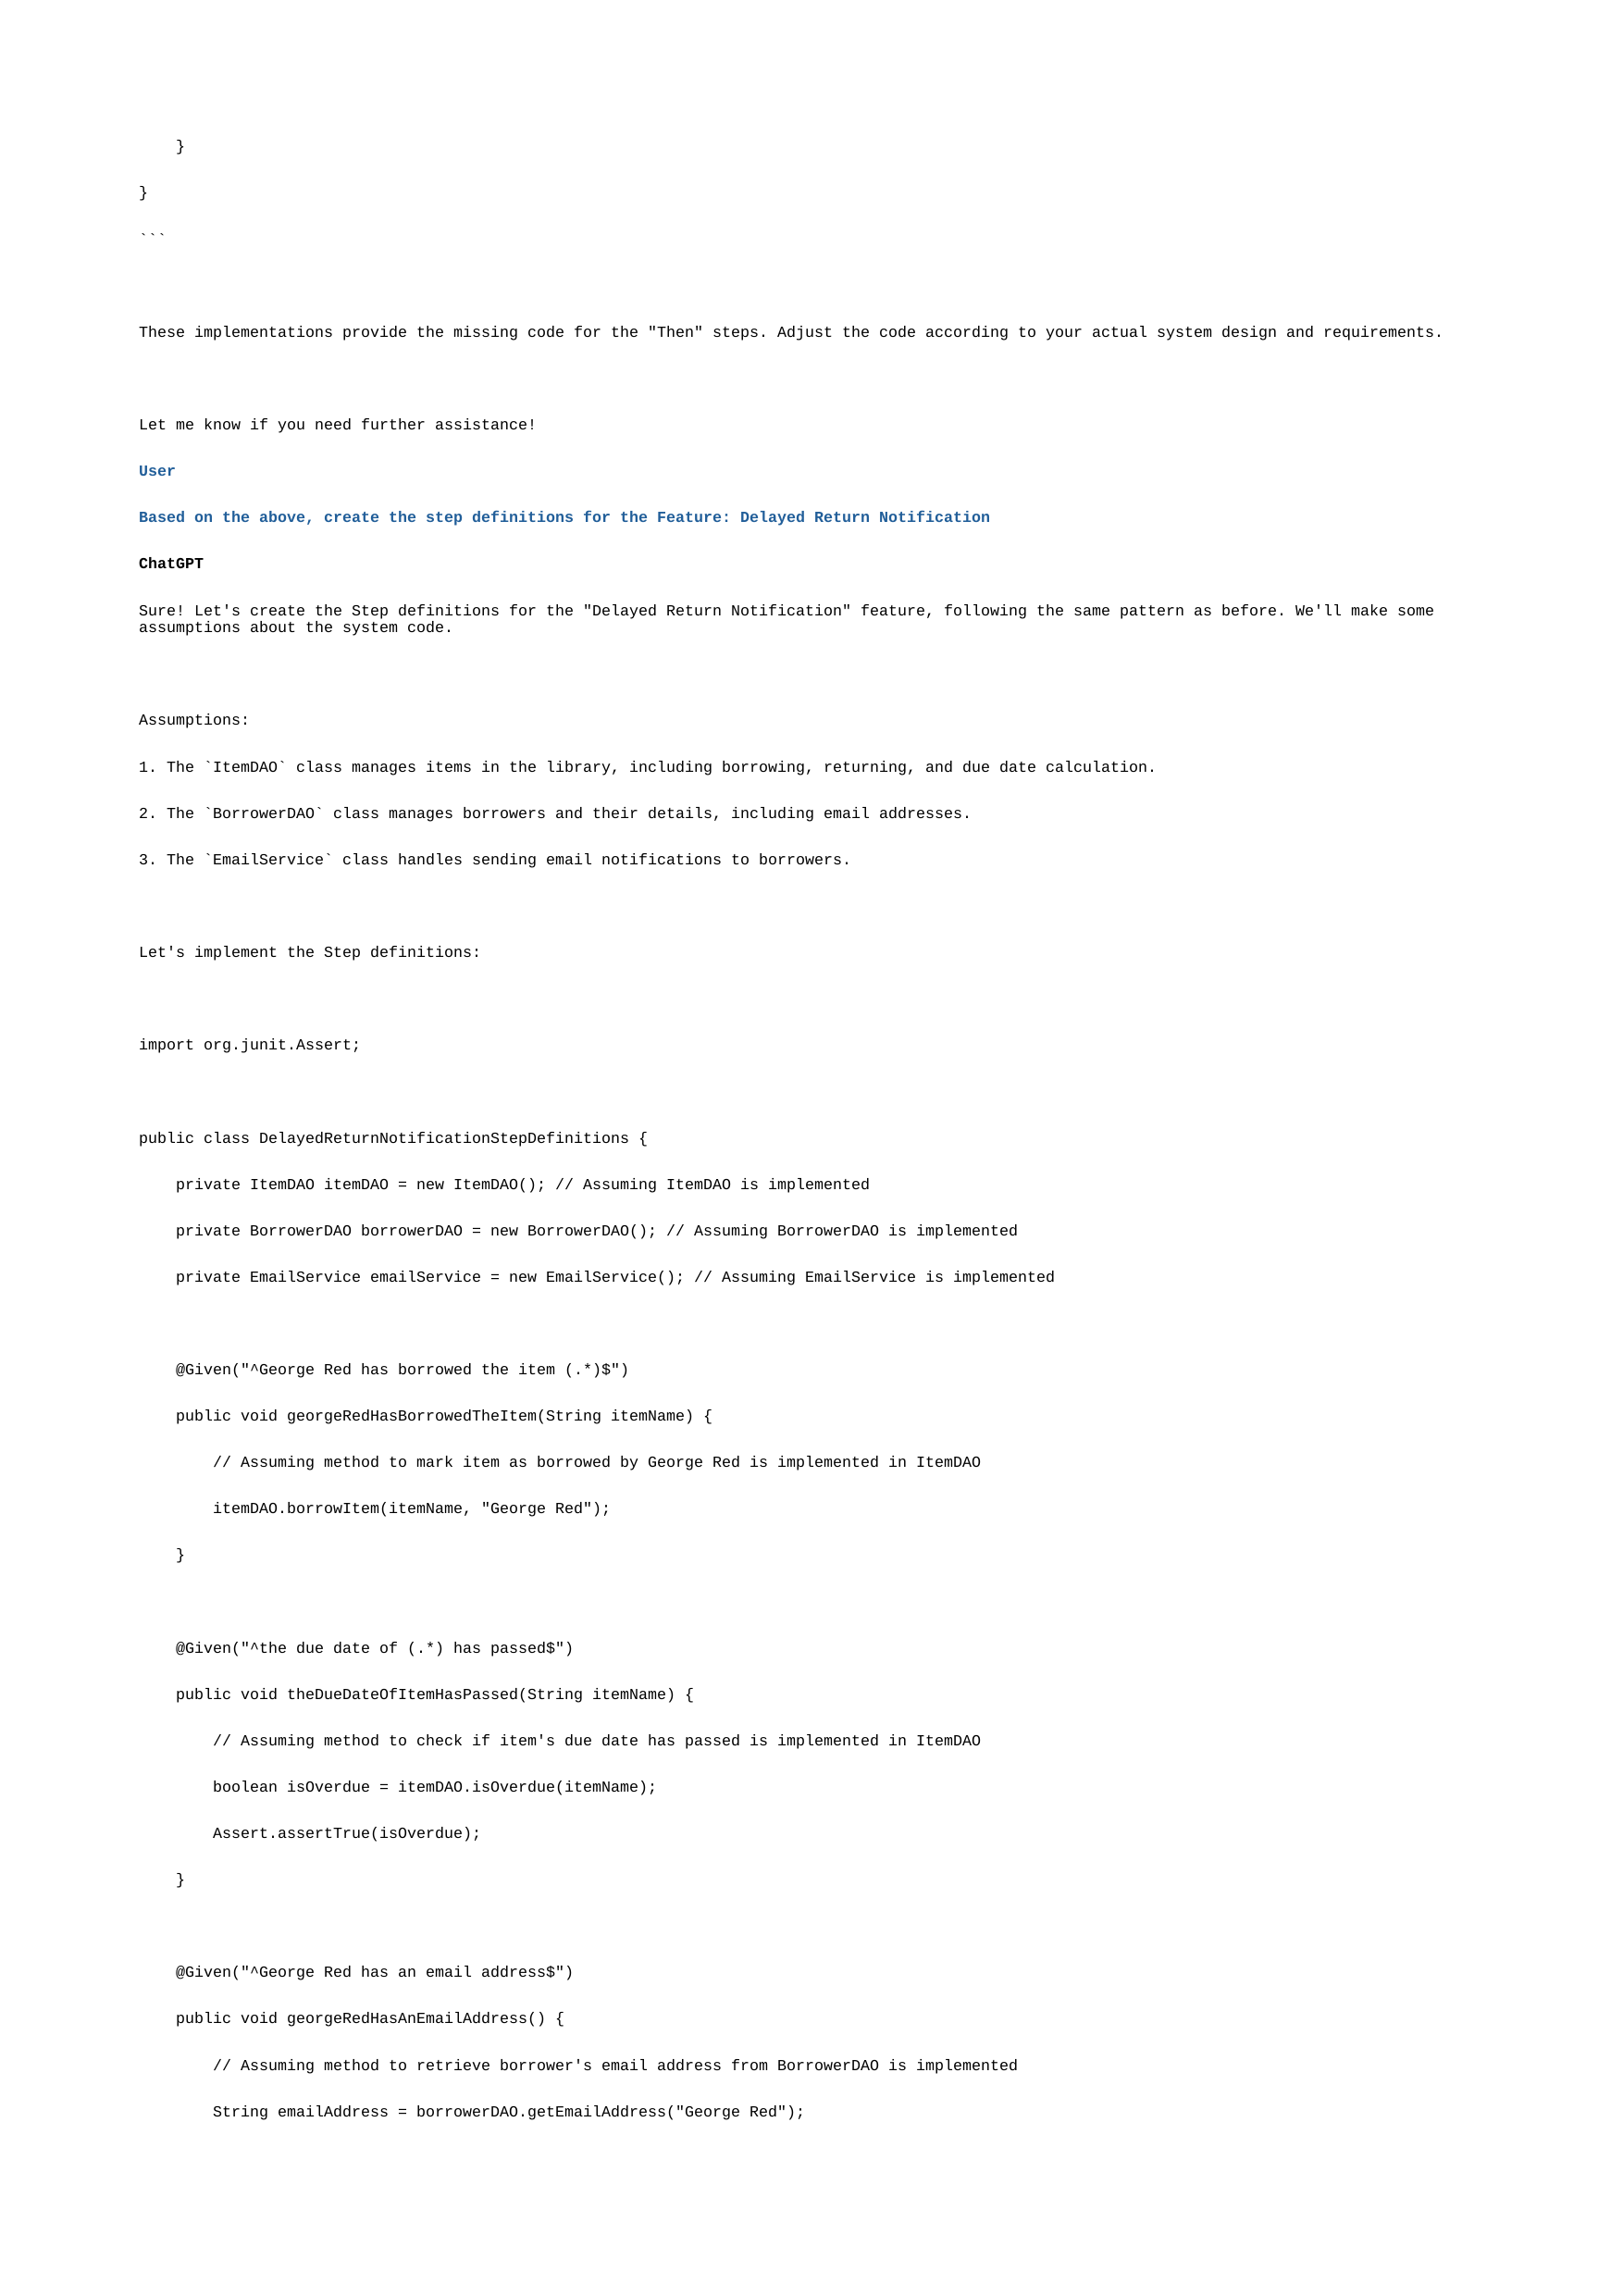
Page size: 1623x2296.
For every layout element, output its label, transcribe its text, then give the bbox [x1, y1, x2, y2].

text // Assuming method to mark item as borrowed by George Red is implemented in ItemDAO [139, 1455, 1484, 1472]
text public void georgeRedHasAnEmailAddress() { [139, 2011, 1484, 2029]
text Assert.assertTrue(isOverdue); [139, 1826, 1484, 1843]
text public void theDueDateOfItemHasPassed(String itemName) { [139, 1686, 1484, 1704]
text } [139, 1872, 1484, 1890]
text public void georgeRedHasBorrowedTheItem(String itemName) { [139, 1409, 1484, 1426]
text private ItemDAO itemDAO = new ItemDAO(); // Assuming ItemDAO is implemented [139, 1176, 1484, 1194]
text String emailAddress = borrowerDAO.getEmailAddress("George Red"); [139, 2104, 1484, 2121]
text // Assuming method to check if item's due date has passed is implemented in ItemDAO [139, 1732, 1484, 1750]
text private EmailService emailService = new EmailService(); // Assuming EmailService is implemented [139, 1269, 1484, 1286]
text ``` [139, 231, 1484, 249]
text User [139, 464, 1484, 480]
text These implementations provide the missing code for the "Then" steps. Adjust the code according to your actual system design and requirements. [139, 324, 1484, 341]
text @Given("^the due date of (.*) has passed$") [139, 1640, 1484, 1657]
text Let me know if you need further assistance! [139, 417, 1484, 434]
text import org.junit.Assert; [139, 1037, 1484, 1055]
text public class DelayedReturnNotificationStepDefinitions { [139, 1130, 1484, 1148]
text 3. The `EmailService` class handles sending email notifications to borrowers. [139, 851, 1484, 869]
text } [139, 1547, 1484, 1565]
text Assumptions: [139, 713, 1484, 730]
text Sure! Let's create the Step definitions for the "Delayed Return Notification" feature, following the same pattern as before. We'll make some assumptions about the system code. [139, 602, 1484, 638]
text private BorrowerDAO borrowerDAO = new BorrowerDAO(); // Assuming BorrowerDAO is implemented [139, 1222, 1484, 1240]
text @Given("^George Red has an email address$") [139, 1965, 1484, 1982]
text Based on the above, create the step definitions for the Feature: Delayed Return Notification [139, 510, 1484, 527]
text ChatGPT [139, 556, 1484, 574]
text 1. The `ItemDAO` class manages items in the library, including borrowing, returning, and due date calculation. [139, 759, 1484, 776]
text } [139, 185, 1484, 203]
text Let's implement the Step definitions: [139, 945, 1484, 962]
text boolean isOverdue = itemDAO.isOverdue(itemName); [139, 1779, 1484, 1796]
text @Given("^George Red has borrowed the item (.*)$") [139, 1362, 1484, 1379]
text // Assuming method to retrieve borrower's email address from BorrowerDAO is implemented [139, 2057, 1484, 2075]
text itemDAO.borrowItem(itemName, "George Red"); [139, 1501, 1484, 1519]
text } [139, 139, 1484, 156]
text 2. The `BorrowerDAO` class manages borrowers and their details, including email addresses. [139, 805, 1484, 823]
